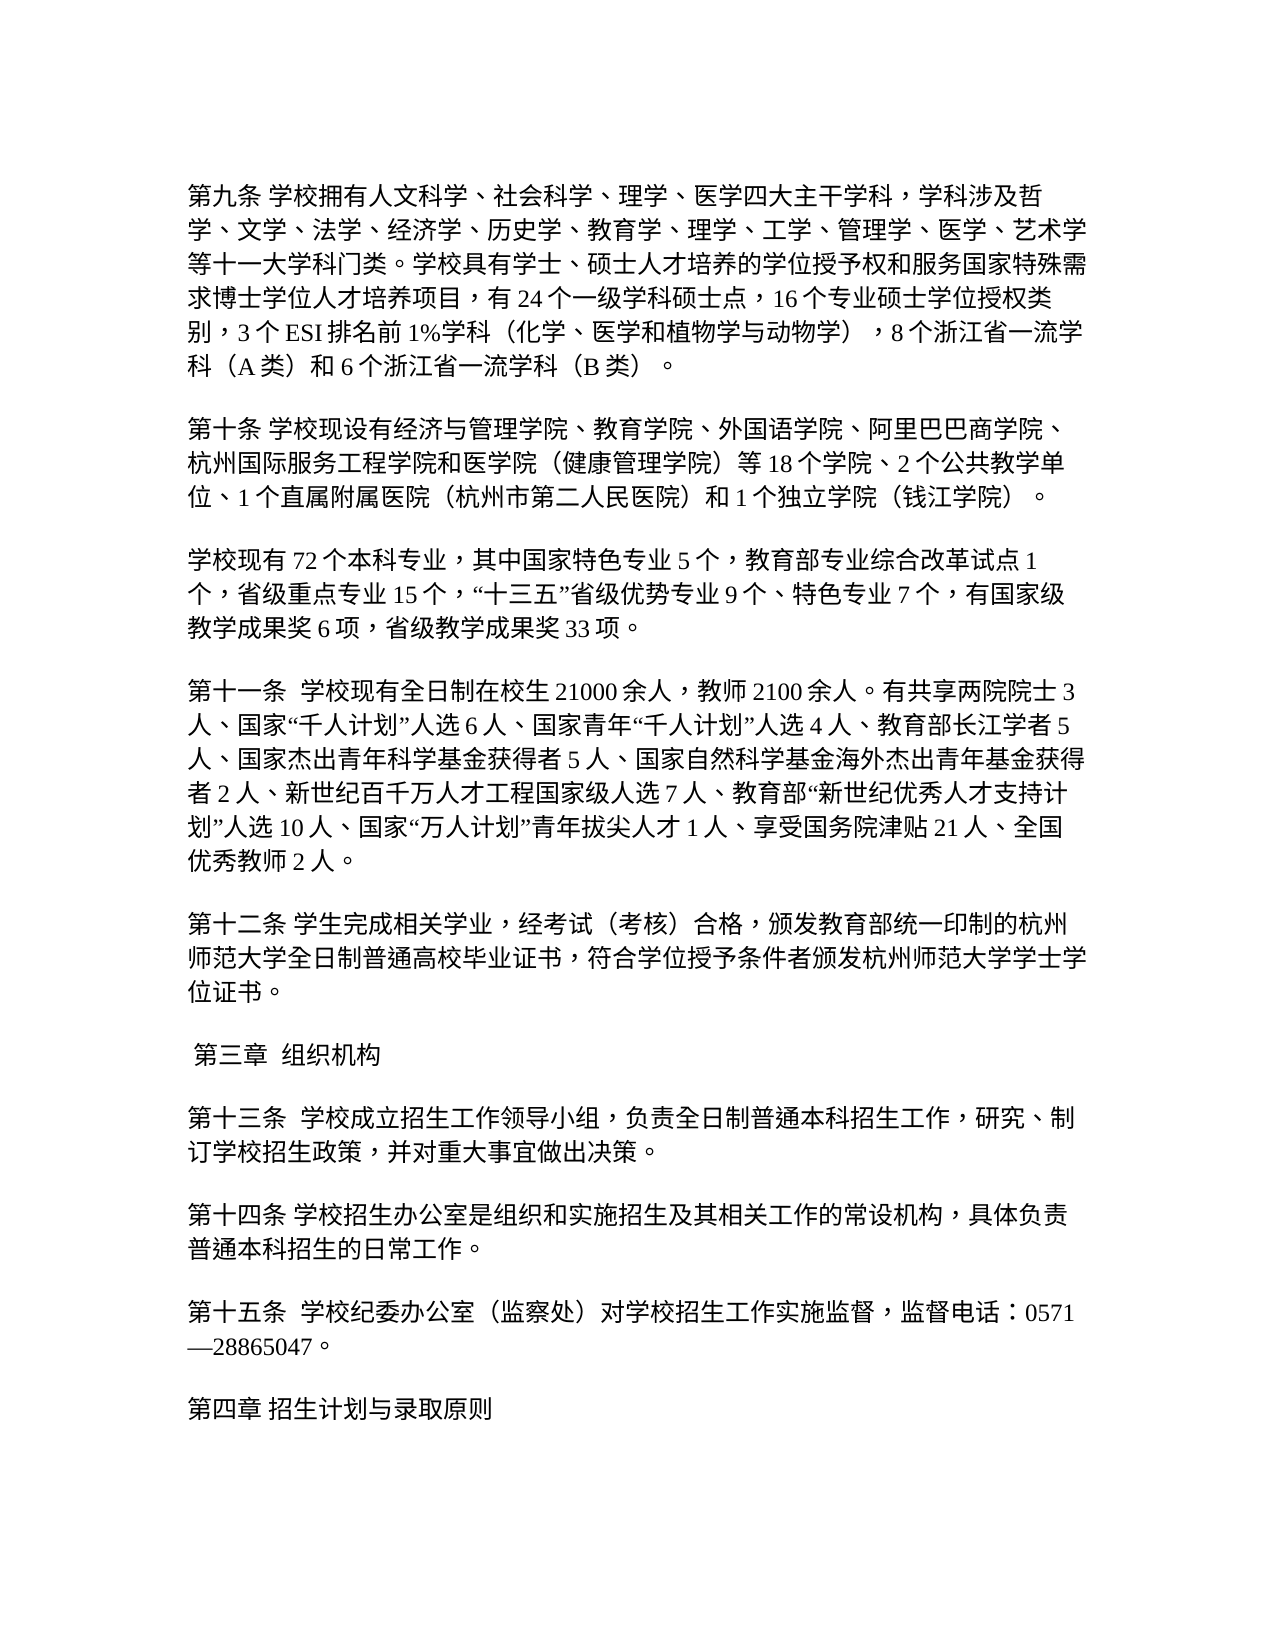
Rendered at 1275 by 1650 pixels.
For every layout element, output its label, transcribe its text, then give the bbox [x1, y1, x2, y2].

text 第九条 学校拥有人文科学、社会科学、理学、医学四大主干学科，学科涉及哲学、文学、法学、经济学、历史学、教育学、理学、工学、管理学、医学、艺术学等十一大学科门类。学校具有学士、硕士人才培养的学位授予权和服务国家特殊需求博士学位人才培养项目，有24个一级学科硕士点，16个专业硕士学位授权类别，3个ESI排名前1%学科（化学、医学和植物学与动物学），8个浙江省一流学科（A类）和6个浙江省一流学科（B类）。 [187, 179, 1087, 383]
text 第十三条 学校成立招生工作领导小组，负责全日制普通本科招生工作，研究、制订学校招生政策，并对重大事宜做出决策。 [187, 1101, 1087, 1169]
text 第十一条 学校现有全日制在校生21000余人，教师2100余人。有共享两院院士3人、国家“千人计划”人选6人、国家青年“千人计划”人选4人、教育部长江学者5人、国家杰出青年科学基金获得者5人、国家自然科学基金海外杰出青年基金获得者2人、新世纪百千万人才工程国家级人选7人、教育部“新世纪优秀人才支持计划”人选10人、国家“万人计划”青年拔尖人才1人、享受国务院津贴21人、全国优秀教师2人。 [187, 674, 1087, 878]
text 第三章 组织机构 [187, 1038, 1087, 1072]
text 第十四条 学校招生办公室是组织和实施招生及其相关工作的常设机构，具体负责普通本科招生的日常工作。 [187, 1197, 1087, 1266]
text 第十条 学校现设有经济与管理学院、教育学院、外国语学院、阿里巴巴商学院、杭州国际服务工程学院和医学院（健康管理学院）等18个学院、2个公共教学单位、1个直属附属医院（杭州市第二人民医院）和1个独立学院（钱江学院）。 [187, 412, 1087, 514]
text 第十五条 学校纪委办公室（监察处）对学校招生工作实施监督，监督电话：0571—28865047。 [187, 1294, 1087, 1362]
text 第四章 招生计划与录取原则 [187, 1391, 1087, 1425]
text 第十二条 学生完成相关学业，经考试（考核）合格，颁发教育部统一印制的杭州师范大学全日制普通高校毕业证书，符合学位授予条件者颁发杭州师范大学学士学位证书。 [187, 907, 1087, 1009]
text 学校现有72个本科专业，其中国家特色专业5个，教育部专业综合改革试点1个，省级重点专业15个，“十三五”省级优势专业9个、特色专业7个，有国家级教学成果奖6项，省级教学成果奖33项。 [187, 543, 1087, 645]
